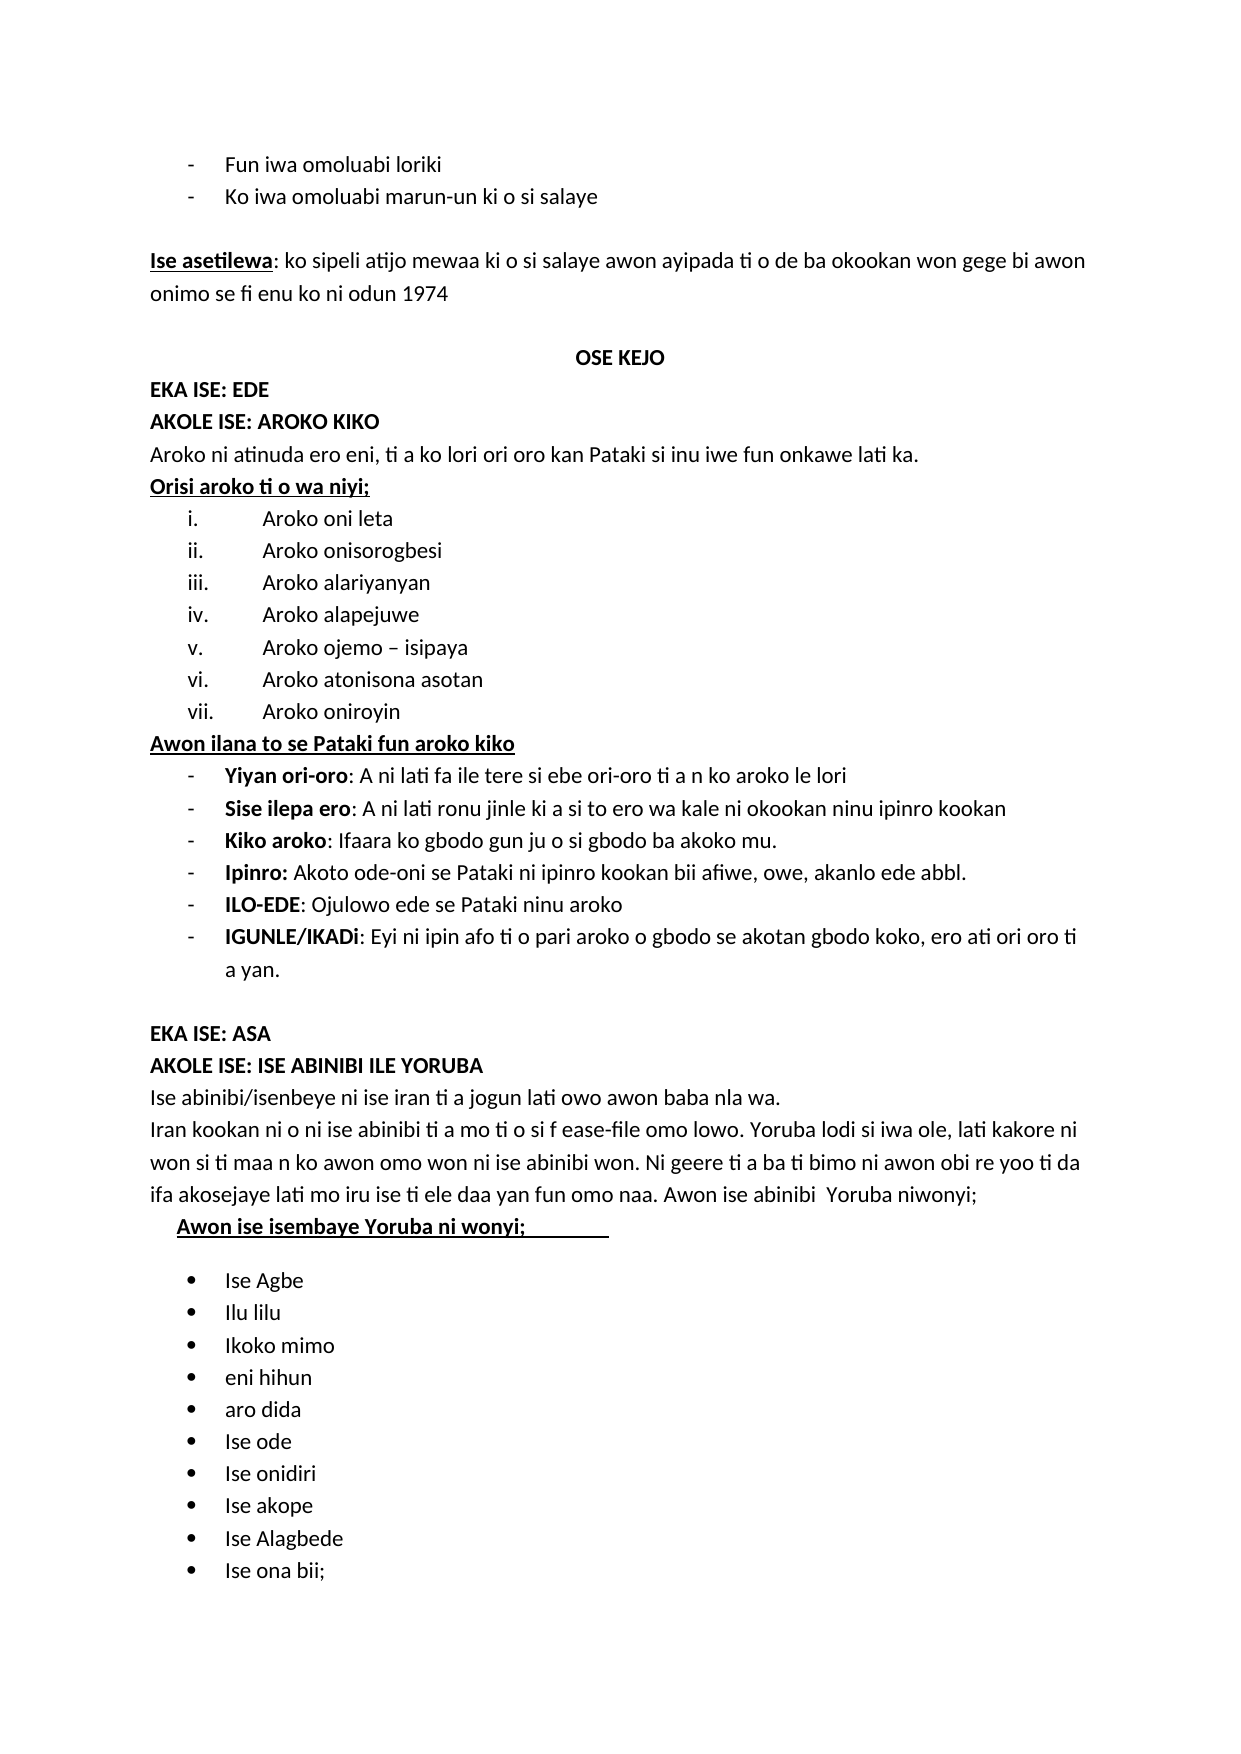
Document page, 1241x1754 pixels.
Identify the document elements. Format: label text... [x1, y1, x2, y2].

list Aroko alapejuwe [187, 601, 1090, 629]
text EKA ISE: ASA [150, 1019, 1090, 1047]
text Ise asetilewa: ko sipeli atijo mewaa ki o si salaye awon ayipada ti o de ba okookan won gege bi awon onimo se fi enu ko ni odun 1974 [150, 247, 1090, 307]
list Ise ode [187, 1427, 1090, 1455]
text EKA ISE: EDE [150, 375, 1090, 403]
text Ise abinibi/isenbeye ni ise iran ti a jogun lati owo awon baba nla wa. [150, 1083, 1090, 1111]
list Aroko onisorogbesi [187, 536, 1090, 564]
list ILO-EDE: Ojulowo ede se Pataki ninu aroko [187, 890, 1090, 918]
list Ise Agbe [187, 1266, 1090, 1294]
text Aroko ni atinuda ero eni, ti a ko lori ori oro kan Pataki si inu iwe fun onkawe lati ka. [150, 440, 1090, 468]
text Awon ise isembaye Yoruba ni wonyi; [150, 1212, 1090, 1240]
list Yiyan ori-oro: A ni lati fa ile tere si ebe ori-oro ti a n ko aroko le lori [187, 762, 1090, 789]
list Ikoko mimo [187, 1331, 1090, 1359]
list Aroko oni leta [187, 504, 1090, 532]
list Ilu lilu [187, 1298, 1090, 1327]
list IGUNLE/IKADi: Eyi ni ipin afo ti o pari aroko o gbodo se akotan gbodo koko, ero ati ori oro ti a yan. [187, 922, 1090, 983]
list Ise Alagbede [187, 1524, 1090, 1552]
list Ko iwa omoluabi marun-un ki o si salaye [187, 182, 1090, 210]
list Ise akope [187, 1492, 1090, 1520]
list Sise ilepa ero: A ni lati ronu jinle ki a si to ero wa kale ni okookan ninu ipinro kookan [187, 794, 1090, 822]
list eni hihun [187, 1363, 1090, 1391]
list Aroko ojemo – isipaya [187, 633, 1090, 661]
list Fun iwa omoluabi loriki [187, 150, 1090, 178]
text AKOLE ISE: AROKO KIKO [150, 407, 1090, 436]
list Aroko oniroyin [187, 697, 1090, 725]
list Aroko atonisona asotan [187, 665, 1090, 693]
text OSE KEJO [150, 343, 1090, 371]
list Kiko aroko: Ifaara ko gbodo gun ju o si gbodo ba akoko mu. [187, 826, 1090, 854]
list Aroko alariyanyan [187, 568, 1090, 596]
list aro dida [187, 1395, 1090, 1423]
text Iran kookan ni o ni ise abinibi ti a mo ti o si f ease-file omo lowo. Yoruba lodi si iwa ole, lati kakore ni won si ti maa n ko awon omo won ni ise abinibi won. Ni geere ti a ba ti bimo ni awon obi re yoo ti da ifa akosejaye lati mo iru ise ti ele daa yan fun omo naa. Awon ise abinibi Yoruba niwonyi; [150, 1116, 1090, 1208]
text Orisi aroko ti o wa niyi; [150, 472, 1090, 500]
text Awon ilana to se Pataki fun aroko kiko [150, 729, 1090, 757]
text AKOLE ISE: ISE ABINIBI ILE YORUBA [150, 1051, 1090, 1079]
list Ise ona bii; [187, 1556, 1090, 1584]
list Ise onidiri [187, 1459, 1090, 1487]
list Ipinro: Akoto ode-oni se Pataki ni ipinro kookan bii afiwe, owe, akanlo ede abbl. [187, 858, 1090, 886]
